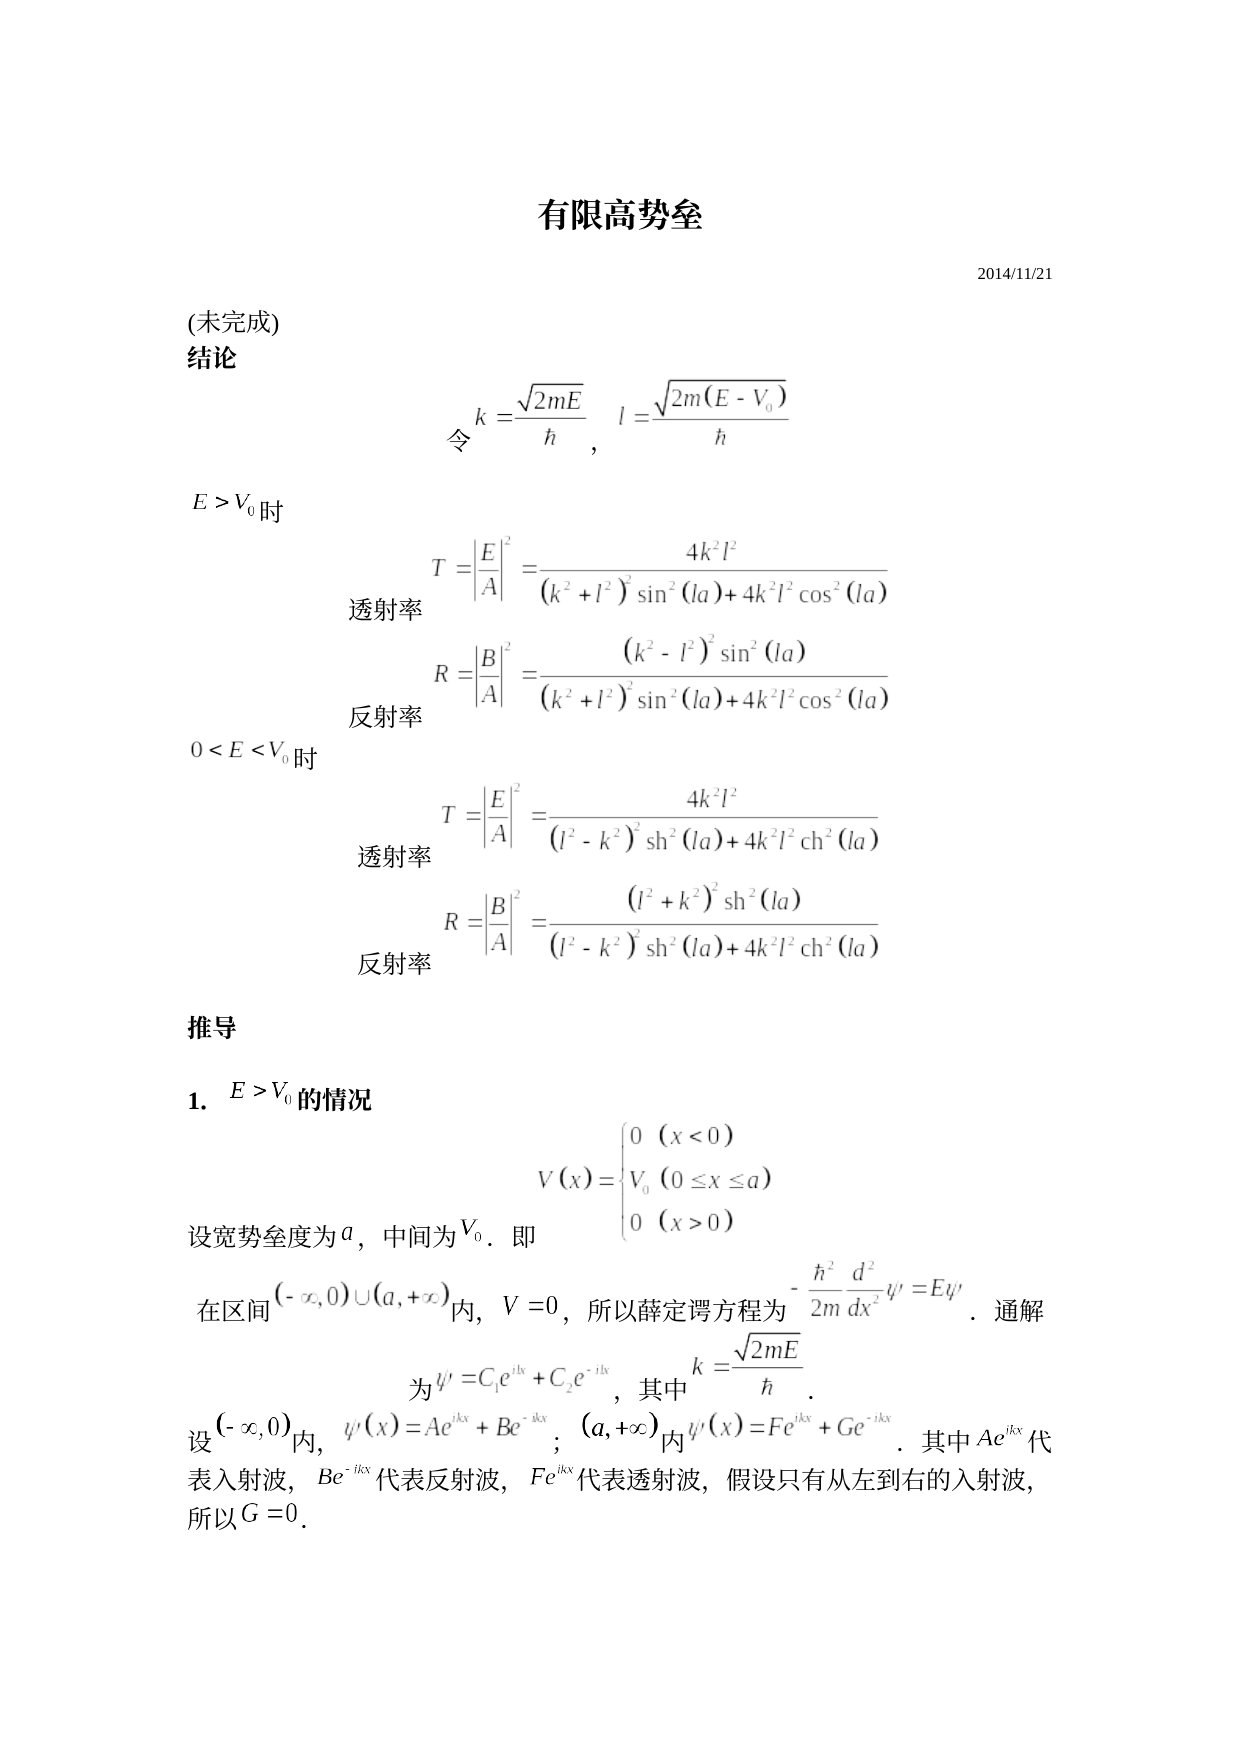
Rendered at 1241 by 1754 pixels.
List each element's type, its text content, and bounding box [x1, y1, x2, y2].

text 结论 [187, 338, 1053, 374]
text 设内，；内．其中代表入射波，代表反射波，代表透射波，假设只有从左到右的入射波，所以． [187, 1407, 1053, 1535]
text (未完成) [187, 302, 1053, 338]
text 时 [187, 733, 1053, 776]
text 推导 [187, 1009, 1053, 1045]
text 反射率 [187, 627, 1053, 733]
text 有限高势垒 [187, 189, 1053, 237]
text 反射率 [187, 874, 1053, 980]
text 在区间内，，所以薛定谔方程为．通解为，其中． [187, 1254, 1053, 1407]
text 1．的情况 [187, 1074, 1053, 1116]
text 设宽势垒度为，中间为．即 [187, 1116, 1053, 1254]
text 透射率 [187, 776, 1053, 874]
text 2014/11/21 [187, 264, 1053, 283]
text 时 [187, 486, 1053, 528]
text 令， [187, 374, 1053, 457]
text 透射率 [187, 528, 1053, 627]
